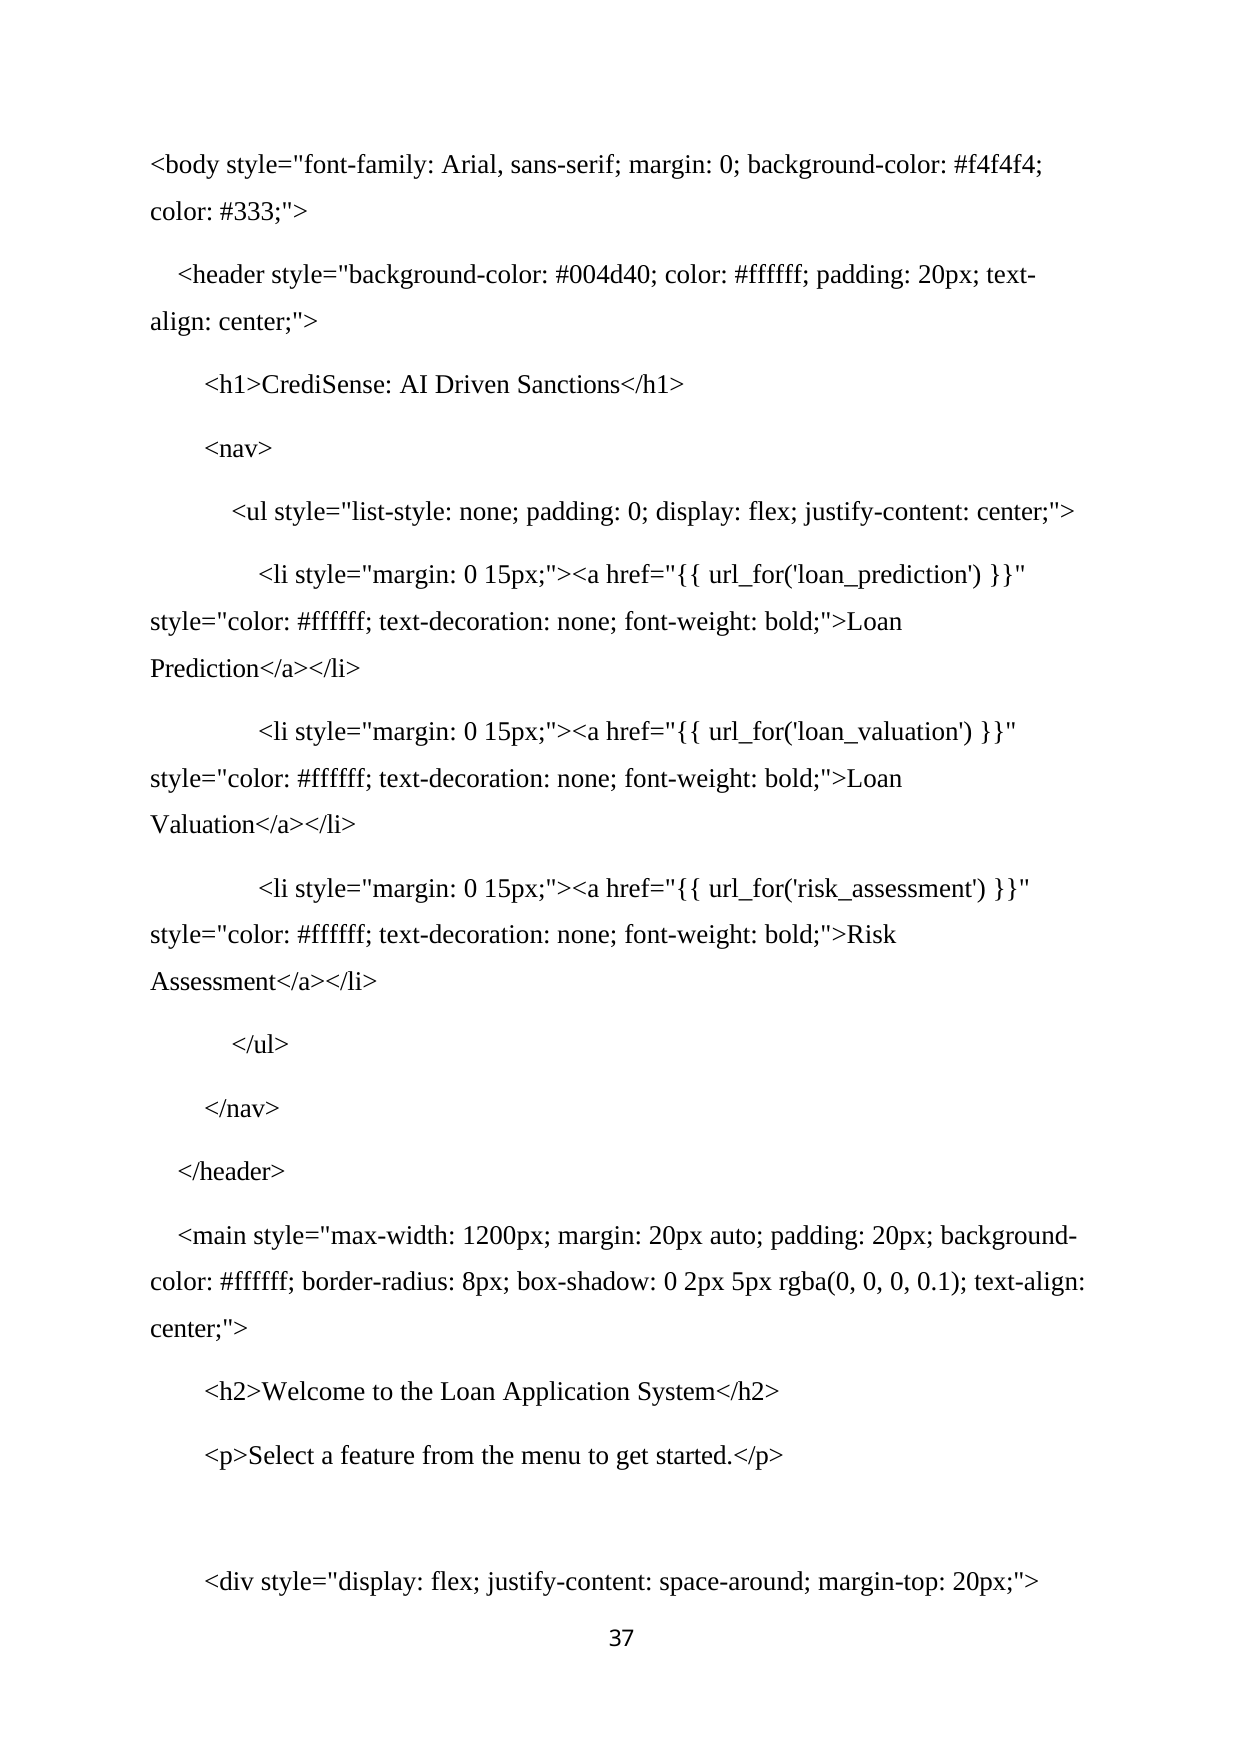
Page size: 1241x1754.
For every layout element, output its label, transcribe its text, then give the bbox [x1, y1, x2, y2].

text <li style="margin: 0 15px;"><a href="{{ url_for('loan_valuation') }}" style="color: #ffffff; text-decoration: none; font-weight: bold;">Loan Valuation</a></li> [150, 715, 1092, 840]
text <div style="display: flex; justify-content: space-around; margin-top: 20px;"> [204, 1566, 1173, 1597]
text <main style="max-width: 1200px; margin: 20px auto; padding: 20px; background- color: #ffffff; border-radius: 8px; box-shadow: 0 2px 5px rgba(0, 0, 0, 0.1); text-align: center;"> [150, 1219, 1092, 1343]
text <body style="font-family: Arial, sans-serif; margin: 0; background-color: #f4f4f4; color: #333;"> [150, 148, 1092, 226]
text <li style="margin: 0 15px;"><a href="{{ url_for('risk_assessment') }}" style="color: #ffffff; text-decoration: none; font-weight: bold;">Risk Assessment</a></li> [150, 872, 1092, 996]
text <h2>Welcome to the Loan Application System</h2> [204, 1376, 1173, 1407]
text <header style="background-color: #004d40; color: #ffffff; padding: 20px; text- align: center;"> [150, 258, 1092, 336]
text <p>Select a feature from the menu to get started.</p> [204, 1439, 1173, 1470]
text </ul> [231, 1028, 1173, 1060]
text </nav> [204, 1092, 1173, 1123]
text <li style="margin: 0 15px;"><a href="{{ url_for('loan_prediction') }}" style="color: #ffffff; text-decoration: none; font-weight: bold;">Loan Prediction</a></li> [150, 558, 1092, 683]
text <ul style="list-style: none; padding: 0; display: flex; justify-content: center;"> [231, 495, 1173, 526]
text </header> [177, 1155, 1173, 1186]
text <h1>CrediSense: AI Driven Sanctions</h1> [204, 368, 1173, 399]
text <nav> [204, 432, 1173, 463]
